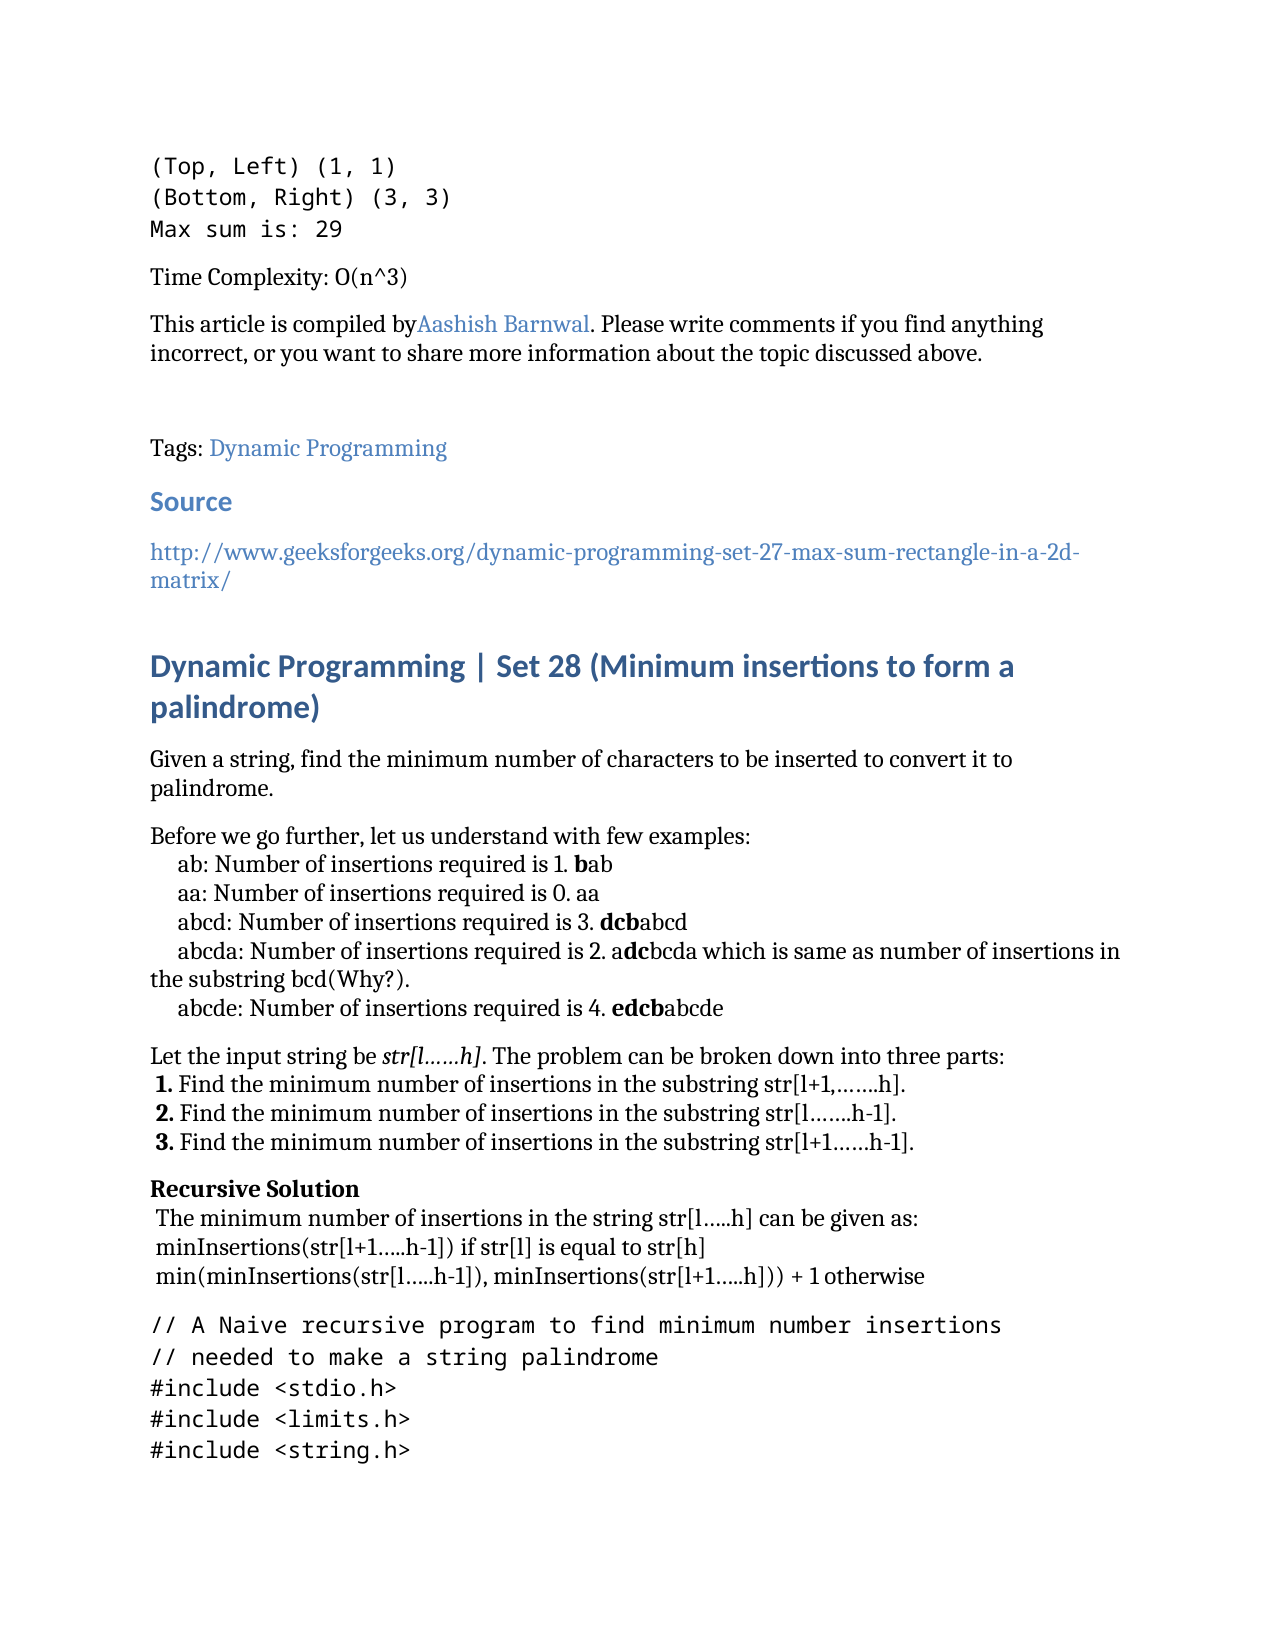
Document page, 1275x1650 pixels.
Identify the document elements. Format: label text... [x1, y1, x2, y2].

text Let the input string be str[l……h]. The problem can be broken down into three parts: 1. Find the minimum number of insertions in the substring str[l+1,…….h]. 2. Find the minimum number of insertions in the substring str[l…….h-1]. 3. Find the minimum number of insertions in the substring str[l+1……h-1]. [150, 1042, 1125, 1157]
text (Top, Left) (1, 1) (Bottom, Right) (3, 3) Max sum is: 29 [150, 150, 1125, 244]
text This article is compiled byAashish Barnwal. Please write comments if you find anything incorrect, or you want to share more information about the topic discussed above. [150, 310, 1125, 367]
text Recursive Solution The minimum number of insertions in the string str[l…..h] can be given as: minInsertions(str[l+1…..h-1]) if str[l] is equal to str[h] min(minInsertions(str[l…..h-1]), minInsertions(str[l+1…..h])) + 1 otherwise [150, 1175, 1125, 1290]
subtitle Dynamic Programming | Set 28 (Minimum insertions to form a palindrome) [150, 645, 1125, 727]
text Given a string, find the minimum number of characters to be inserted to convert it to palindrome. [150, 745, 1125, 803]
text Time Complexity: O(n^3) [150, 262, 1125, 291]
text Tags: Dynamic Programming [150, 434, 1125, 462]
text Before we go further, let us understand with few examples: ab: Number of insertions required is 1. bab aa: Number of insertions required is 0. aa abcd: Number of insertions required is 3. dcbabcd abcda: Number of insertions required is 2. adcbcda which is same as number of insertions in the substring bcd(Why?). abcde: Number of insertions required is 4. edcbabcde [150, 822, 1125, 1023]
subtitle Source [150, 483, 1125, 519]
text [150, 1309, 1125, 1494]
text http://www.geeksforgeeks.org/dynamic-programming-set-27-max-sum-rectangle-in-a-2d-matrix/ [150, 538, 1125, 595]
